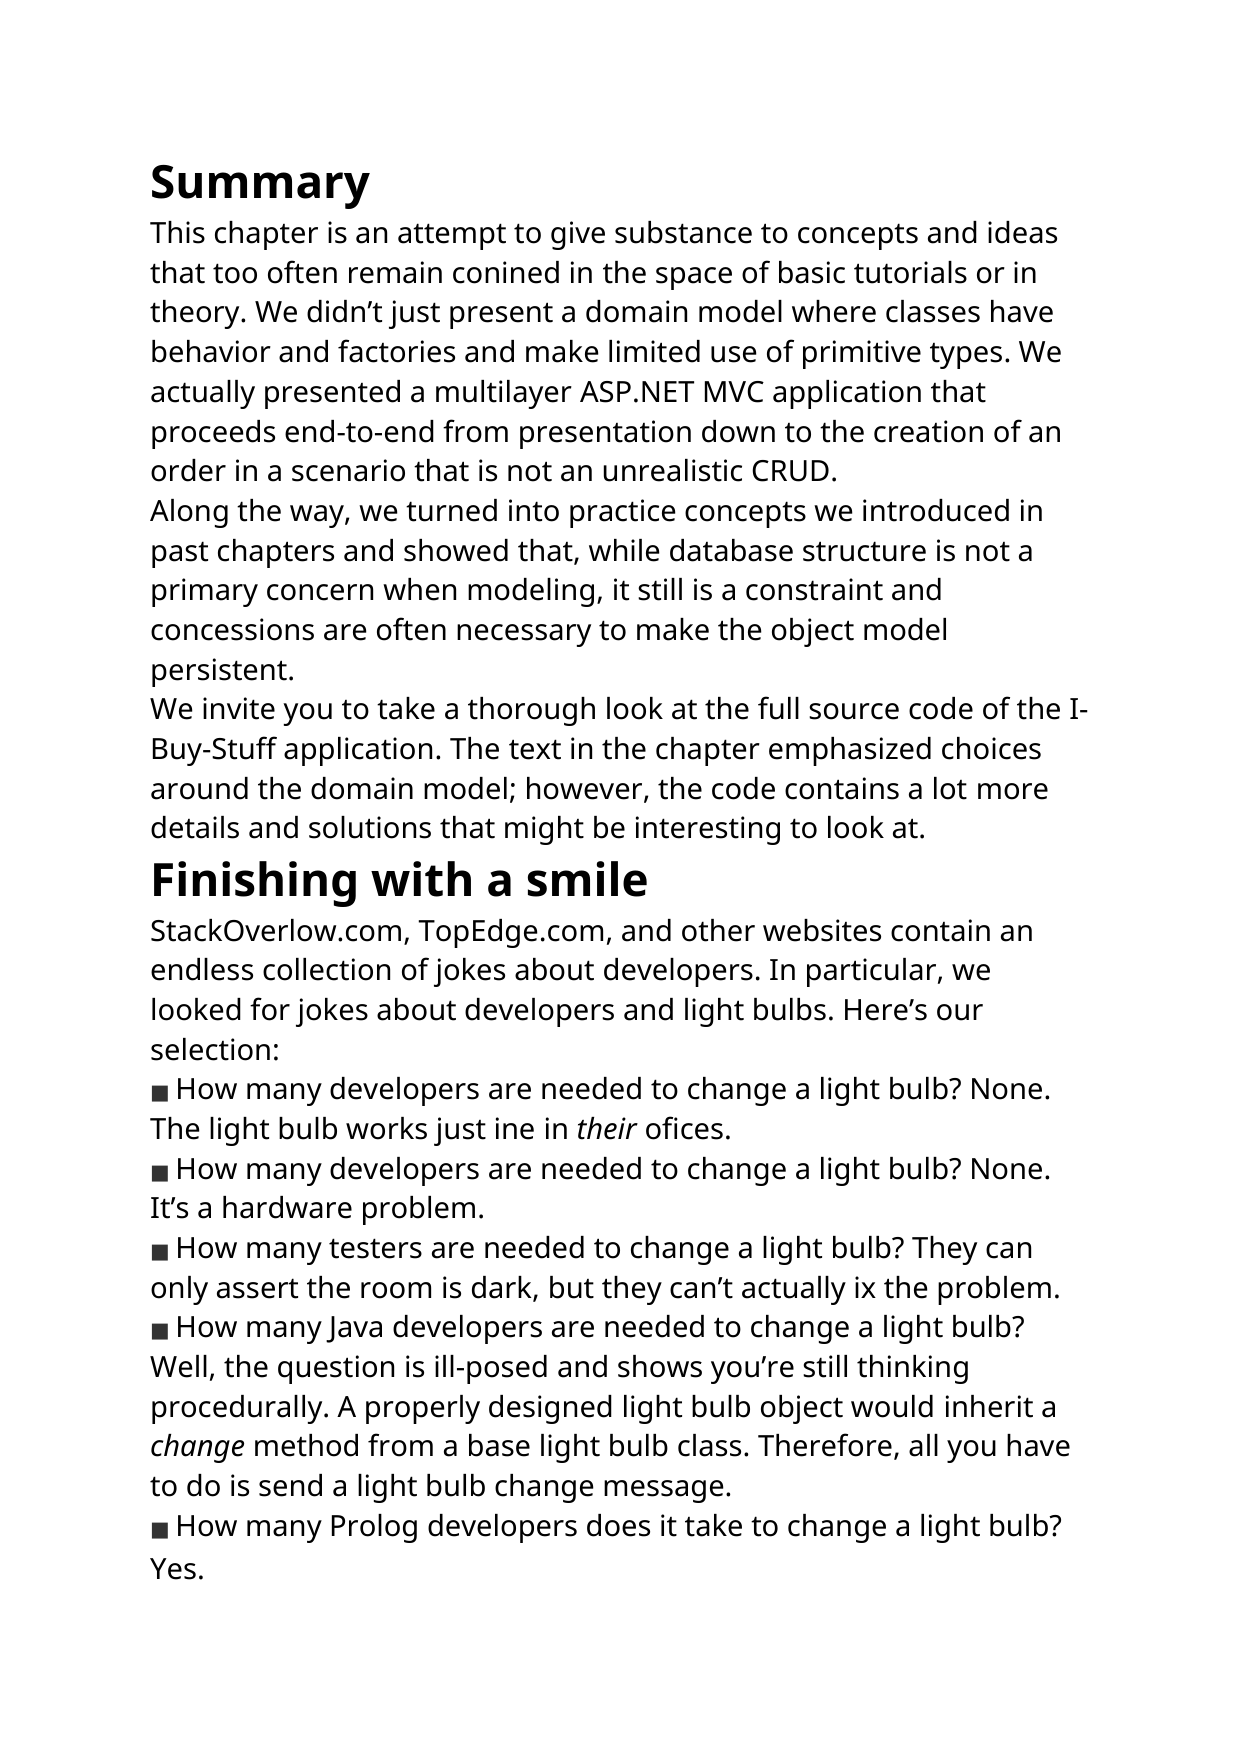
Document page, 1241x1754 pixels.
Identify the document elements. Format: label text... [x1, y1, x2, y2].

text StackOverlow.com, TopEdge.com, and other websites contain an endless collection of jokes about developers. In particular, we looked for jokes about developers and light bulbs. Here’s our selection: [150, 910, 1090, 1068]
text Summary [150, 150, 1090, 212]
text Finishing with a smile [150, 847, 1090, 910]
text We invite you to take a thorough look at the full source code of the I-Buy-Stuff application. The text in the chapter emphasized choices around the domain model; however, the code contains a lot more details and solutions that might be interesting to look at. [150, 689, 1090, 847]
text ■ How many Prolog developers does it take to change a light bulb? Yes. [150, 1505, 1090, 1588]
text ■ How many testers are needed to change a light bulb? They can only assert the room is dark, but they can’t actually ix the problem. [150, 1227, 1090, 1307]
text ■ How many Java developers are needed to change a light bulb? Well, the question is ill-posed and shows you’re still thinking procedurally. A properly designed light bulb object would inherit a change method from a base light bulb class. Therefore, all you have to do is send a light bulb change message. [150, 1307, 1090, 1505]
text This chapter is an attempt to give substance to concepts and ideas that too often remain conined in the space of basic tutorials or in theory. We didn’t just present a domain model where classes have behavior and factories and make limited use of primitive types. We actually presented a multilayer ASP.NET MVC application that proceeds end-to-end from presentation down to the creation of an order in a scenario that is not an unrealistic CRUD. [150, 212, 1090, 490]
text Along the way, we turned into practice concepts we introduced in past chapters and showed that, while database structure is not a primary concern when modeling, it still is a constraint and concessions are often necessary to make the object model persistent. [150, 490, 1090, 689]
text ■ How many developers are needed to change a light bulb? None. It’s a hardware problem. [150, 1148, 1090, 1227]
text ■ How many developers are needed to change a light bulb? None. The light bulb works just ine in their ofices. [150, 1068, 1090, 1148]
